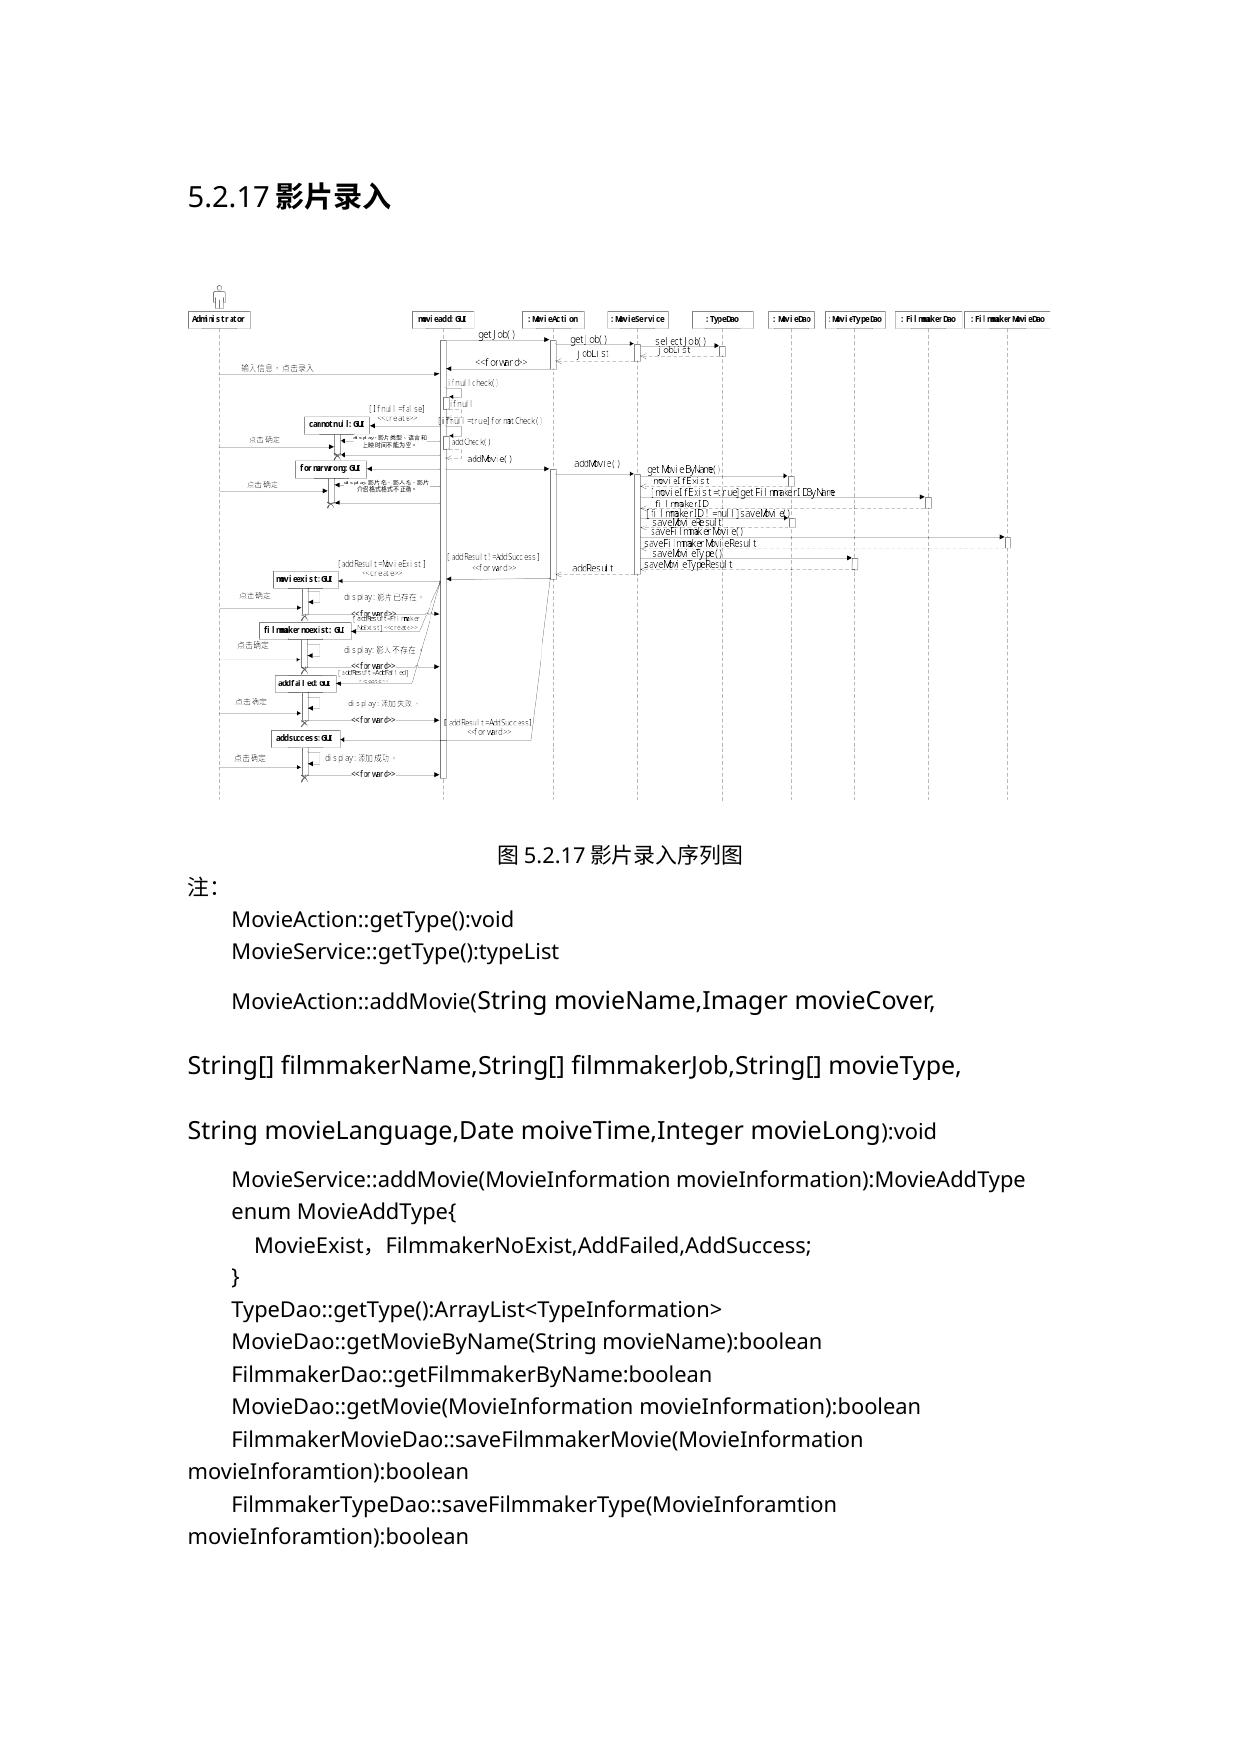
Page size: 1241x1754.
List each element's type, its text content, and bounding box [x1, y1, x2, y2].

subtitle 影片录入 [187, 162, 1053, 227]
text enum MovieAddType{ [187, 1195, 1053, 1227]
text 图5.2.17影片录入序列图 [187, 837, 1053, 870]
text MovieExist，FilmmakerNoExist,AddFailed,AddSuccess; [187, 1227, 1053, 1260]
text FilmmakerTypeDao::saveFilmmakerType(MovieInforamtion movieInforamtion):boolean [187, 1487, 1053, 1552]
text MovieAction::getType():void [187, 902, 1053, 935]
text MovieDao::getMovie(MovieInformation movieInformation):boolean [187, 1390, 1053, 1422]
text String movieLanguage,Date moiveTime,Integer movieLong):void [187, 1097, 1053, 1162]
text String[] filmmakerName,String[] filmmakerJob,String[] movieType, [187, 1032, 1053, 1097]
text FilmmakerMovieDao::saveFilmmakerMovie(MovieInformation movieInforamtion):boolean [187, 1422, 1053, 1487]
text MovieService::getType():typeList [187, 935, 1053, 967]
text FilmmakerDao::getFilmmakerByName:boolean [187, 1357, 1053, 1390]
text 注： [187, 870, 1053, 902]
text MovieService::addMovie(MovieInformation movieInformation):MovieAddType [187, 1162, 1053, 1195]
text MovieDao::getMovieByName(String movieName):boolean [187, 1325, 1053, 1357]
text TypeDao::getType():ArrayList<TypeInformation> [187, 1292, 1053, 1325]
text MovieAction::addMovie(String movieName,Imager movieCover, [187, 967, 1053, 1032]
text } [187, 1260, 1053, 1292]
